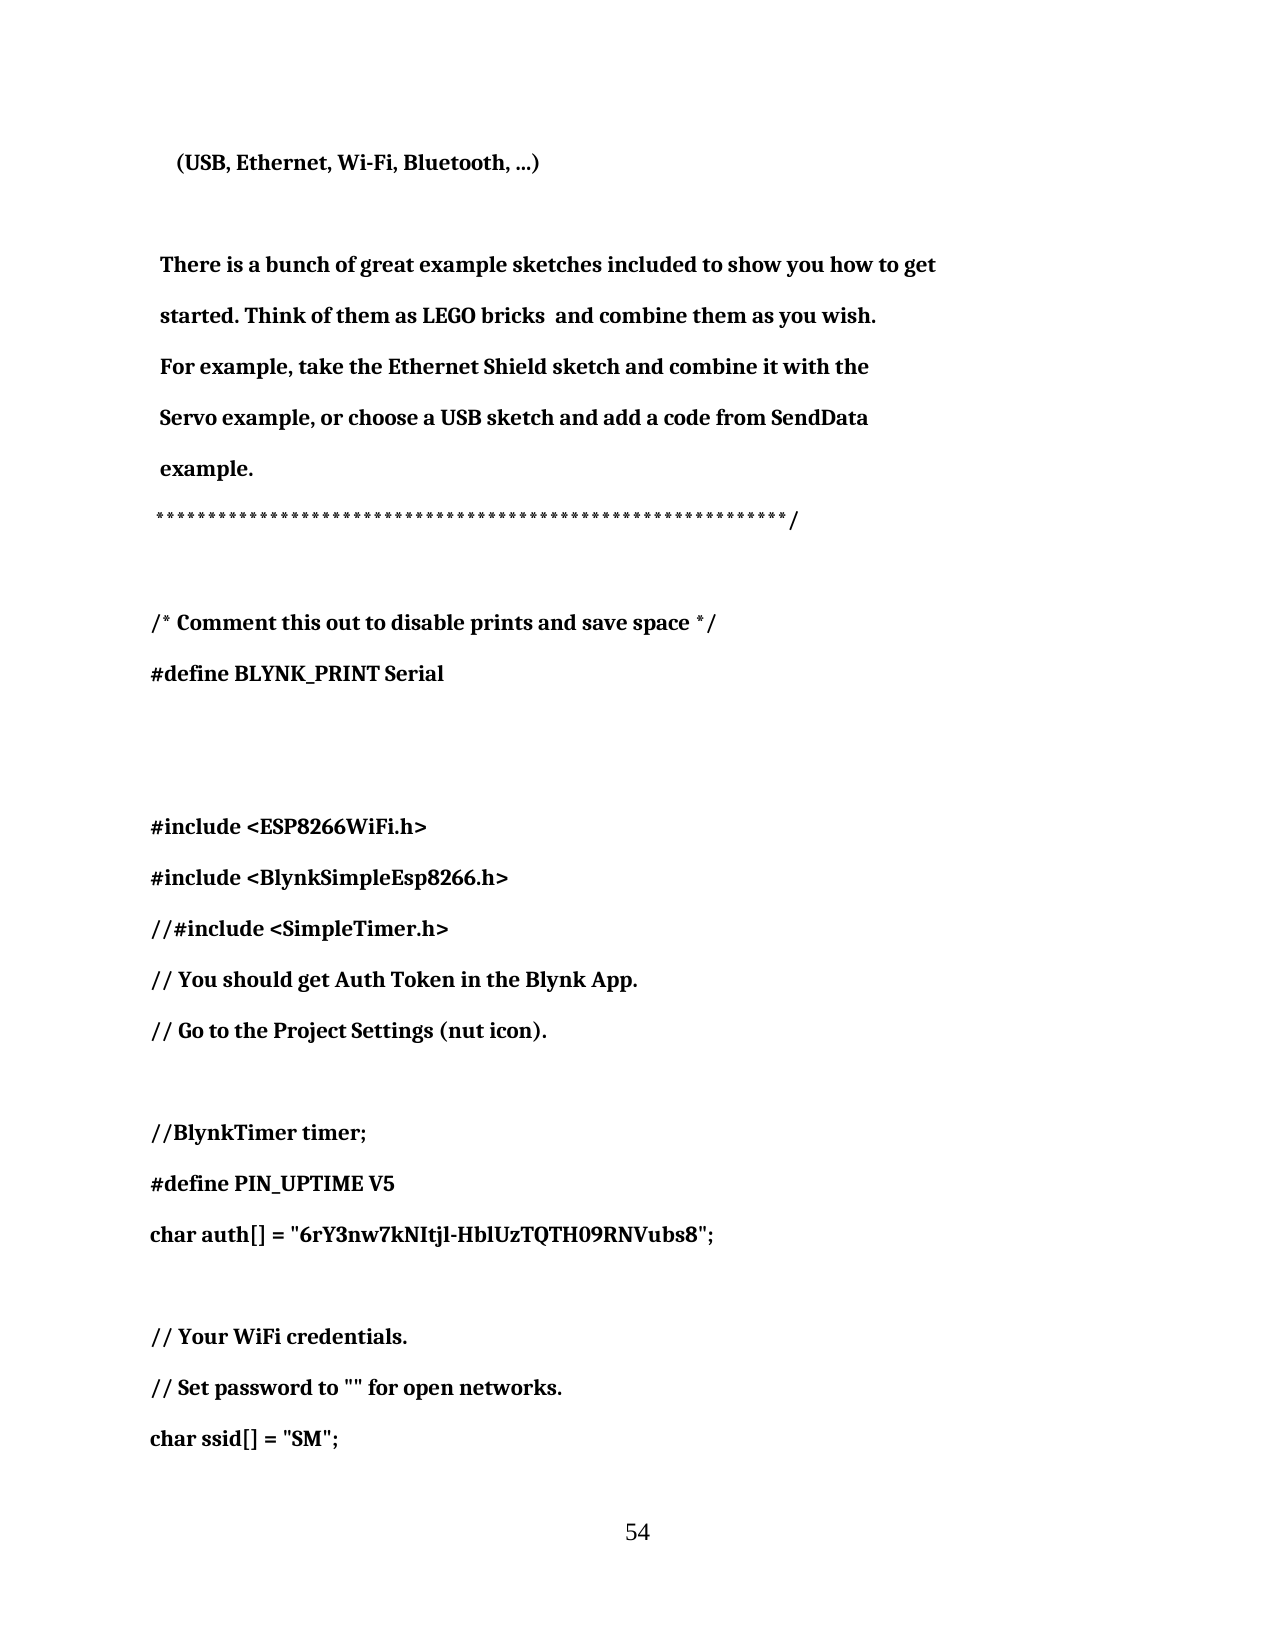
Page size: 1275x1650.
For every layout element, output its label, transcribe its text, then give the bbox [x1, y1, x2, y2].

text There is a bunch of great example sketches included to show you how to get [150, 252, 1125, 278]
text Servo example, or choose a USB sketch and add a code from SendData [150, 405, 1125, 432]
text #include <ESP8266WiFi.h> [150, 813, 1125, 840]
text //BlynkTimer timer; [150, 1120, 1125, 1146]
text // Set password to "" for open networks. [150, 1375, 1125, 1401]
text // Your WiFi credentials. [150, 1324, 1125, 1350]
text For example, take the Ethernet Shield sketch and combine it with the [150, 354, 1125, 381]
text /* Comment this out to disable prints and save space */ [150, 609, 1125, 636]
text started. Think of them as LEGO bricks and combine them as you wish. [150, 303, 1125, 329]
text #include <BlynkSimpleEsp8266.h> [150, 864, 1125, 891]
text char auth[] = "6rY3nw7kNItjl-HblUzTQTH09RNVubs8"; [150, 1222, 1125, 1248]
text example. [150, 456, 1125, 483]
text // Go to the Project Settings (nut icon). [150, 1018, 1125, 1044]
text //#include <SimpleTimer.h> [150, 916, 1125, 942]
text char ssid[] = "SM"; [150, 1426, 1125, 1452]
text #define PIN_UPTIME V5 [150, 1171, 1125, 1197]
text // You should get Auth Token in the Blynk App. [150, 967, 1125, 993]
text *************************************************************/ [150, 507, 1125, 534]
text (USB, Ethernet, Wi-Fi, Bluetooth, ...) [150, 150, 1125, 176]
text #define BLYNK_PRINT Serial [150, 660, 1125, 687]
